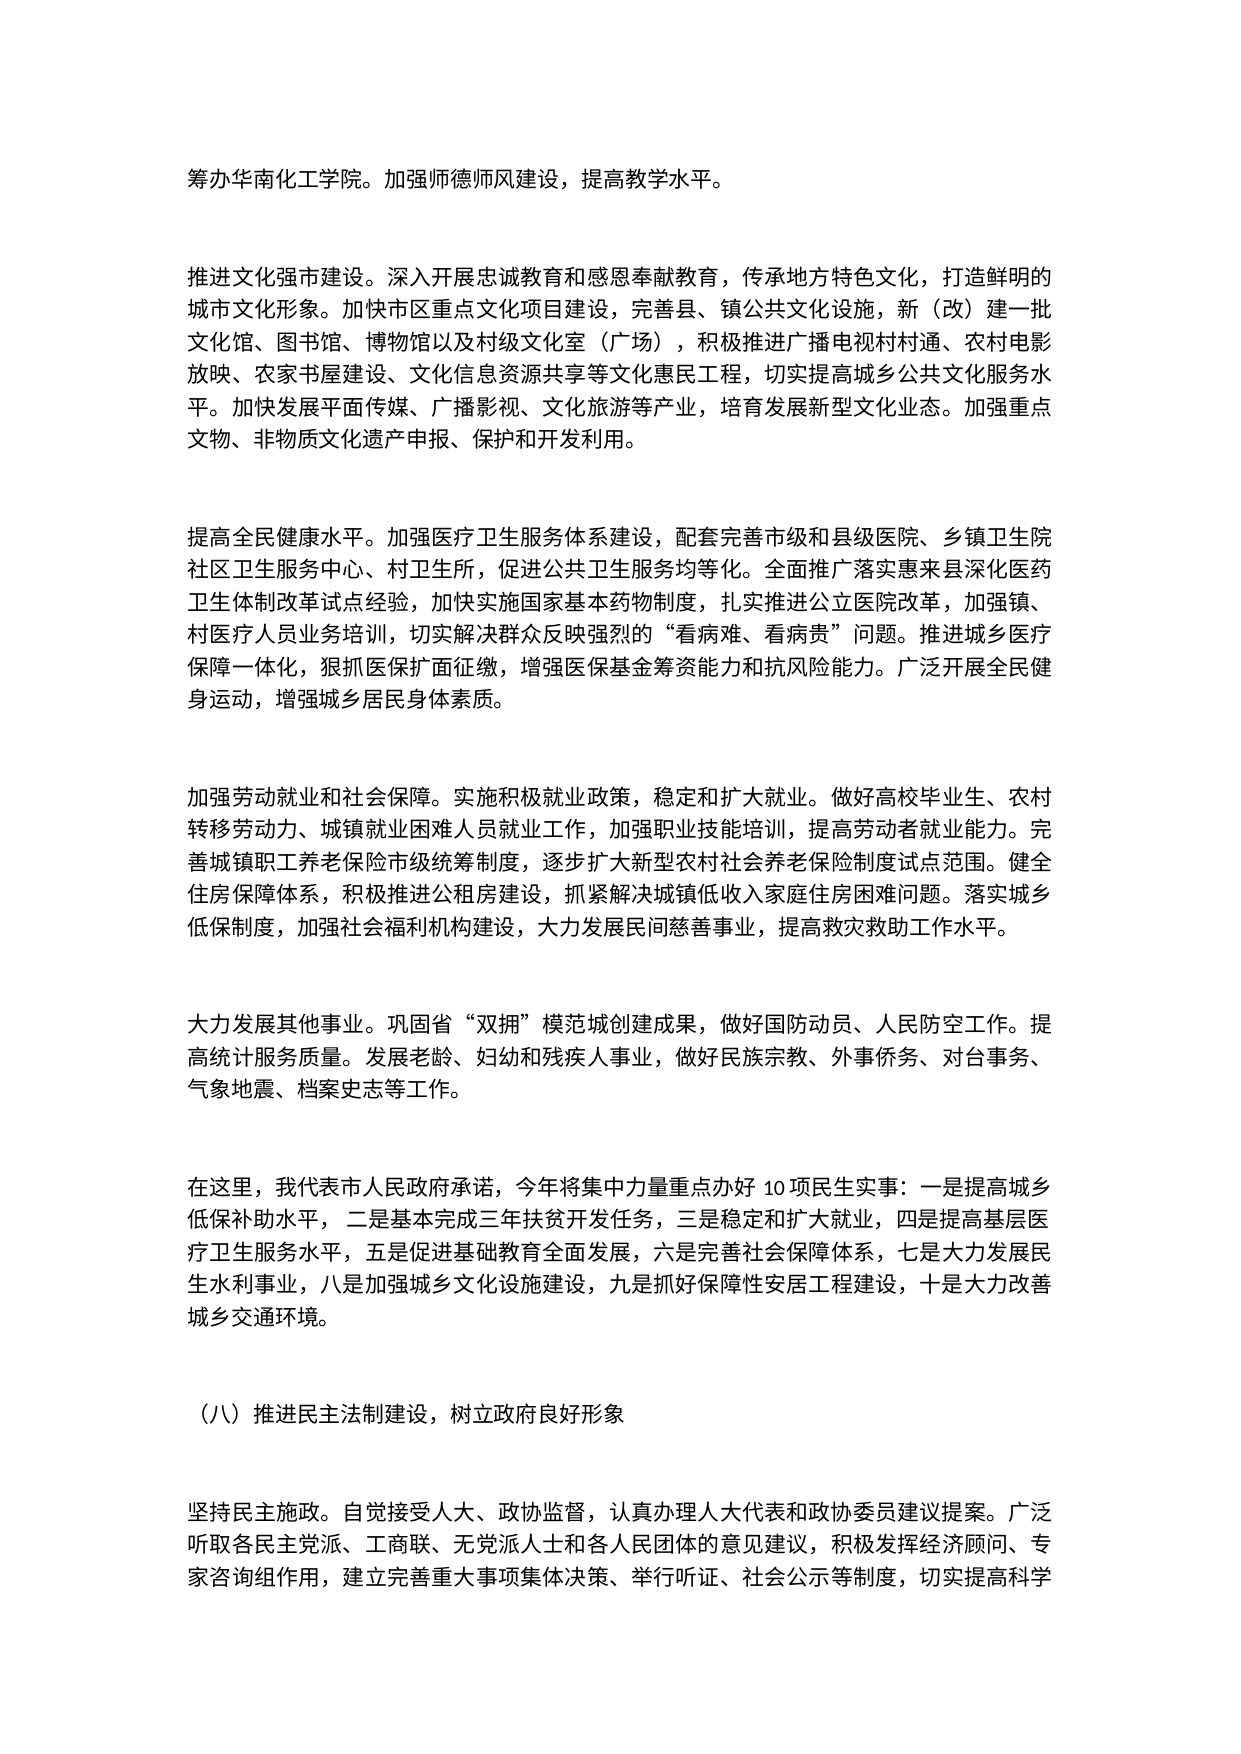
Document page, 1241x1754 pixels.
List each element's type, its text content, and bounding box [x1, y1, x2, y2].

text 加强劳动就业和社会保障。实施积极就业政策，稳定和扩大就业。做好高校毕业生、农村转移劳动力、城镇就业困难人员就业工作，加强职业技能培训，提高劳动者就业能力。完善城镇职工养老保险市级统筹制度，逐步扩大新型农村社会养老保险制度试点范围。健全住房保障体系，积极推进公租房建设，抓紧解决城镇低收入家庭住房困难问题。落实城乡低保制度，加强社会福利机构建设，大力发展民间慈善事业，提高救灾救助工作水平。 [187, 779, 1053, 942]
text 大力发展其他事业。巩固省“双拥”模范城创建成果，做好国防动员、人民防空工作。提高统计服务质量。发展老龄、妇幼和残疾人事业，做好民族宗教、外事侨务、对台事务、气象地震、档案史志等工作。 [187, 1007, 1053, 1104]
text 提高全民健康水平。加强医疗卫生服务体系建设，配套完善市级和县级医院、乡镇卫生院、社区卫生服务中心、村卫生所，促进公共卫生服务均等化。全面推广落实惠来县深化医药卫生体制改革试点经验，加快实施国家基本药物制度，扎实推进公立医院改革，加强镇、村医疗人员业务培训，切实解决群众反映强烈的“看病难、看病贵”问题。推进城乡医疗保障一体化，狠抓医保扩面征缴，增强医保基金筹资能力和抗风险能力。广泛开展全民健身运动，增强城乡居民身体素质。 [187, 519, 1053, 714]
text 在这里，我代表市人民政府承诺，今年将集中力量重点办好10项民生实事：一是提高城乡低保补助水平， 二是基本完成三年扶贫开发任务，三是稳定和扩大就业，四是提高基层医疗卫生服务水平，五是促进基础教育全面发展，六是完善社会保障体系，七是大力发展民生水利事业，八是加强城乡文化设施建设，九是抓好保障性安居工程建设，十是大力改善城乡交通环境。 [187, 1169, 1053, 1332]
text 推进文化强市建设。深入开展忠诚教育和感恩奉献教育，传承地方特色文化，打造鲜明的城市文化形象。加快市区重点文化项目建设，完善县、镇公共文化设施，新（改）建一批文化馆、图书馆、博物馆以及村级文化室（广场），积极推进广播电视村村通、农村电影放映、农家书屋建设、文化信息资源共享等文化惠民工程，切实提高城乡公共文化服务水平。加快发展平面传媒、广播影视、文化旅游等产业，培育发展新型文化业态。加强重点文物、非物质文化遗产申报、保护和开发利用。 [187, 259, 1053, 454]
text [187, 1494, 1053, 1592]
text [187, 162, 1053, 194]
text （八）推进民主法制建设，树立政府良好形象 [187, 1397, 1053, 1429]
